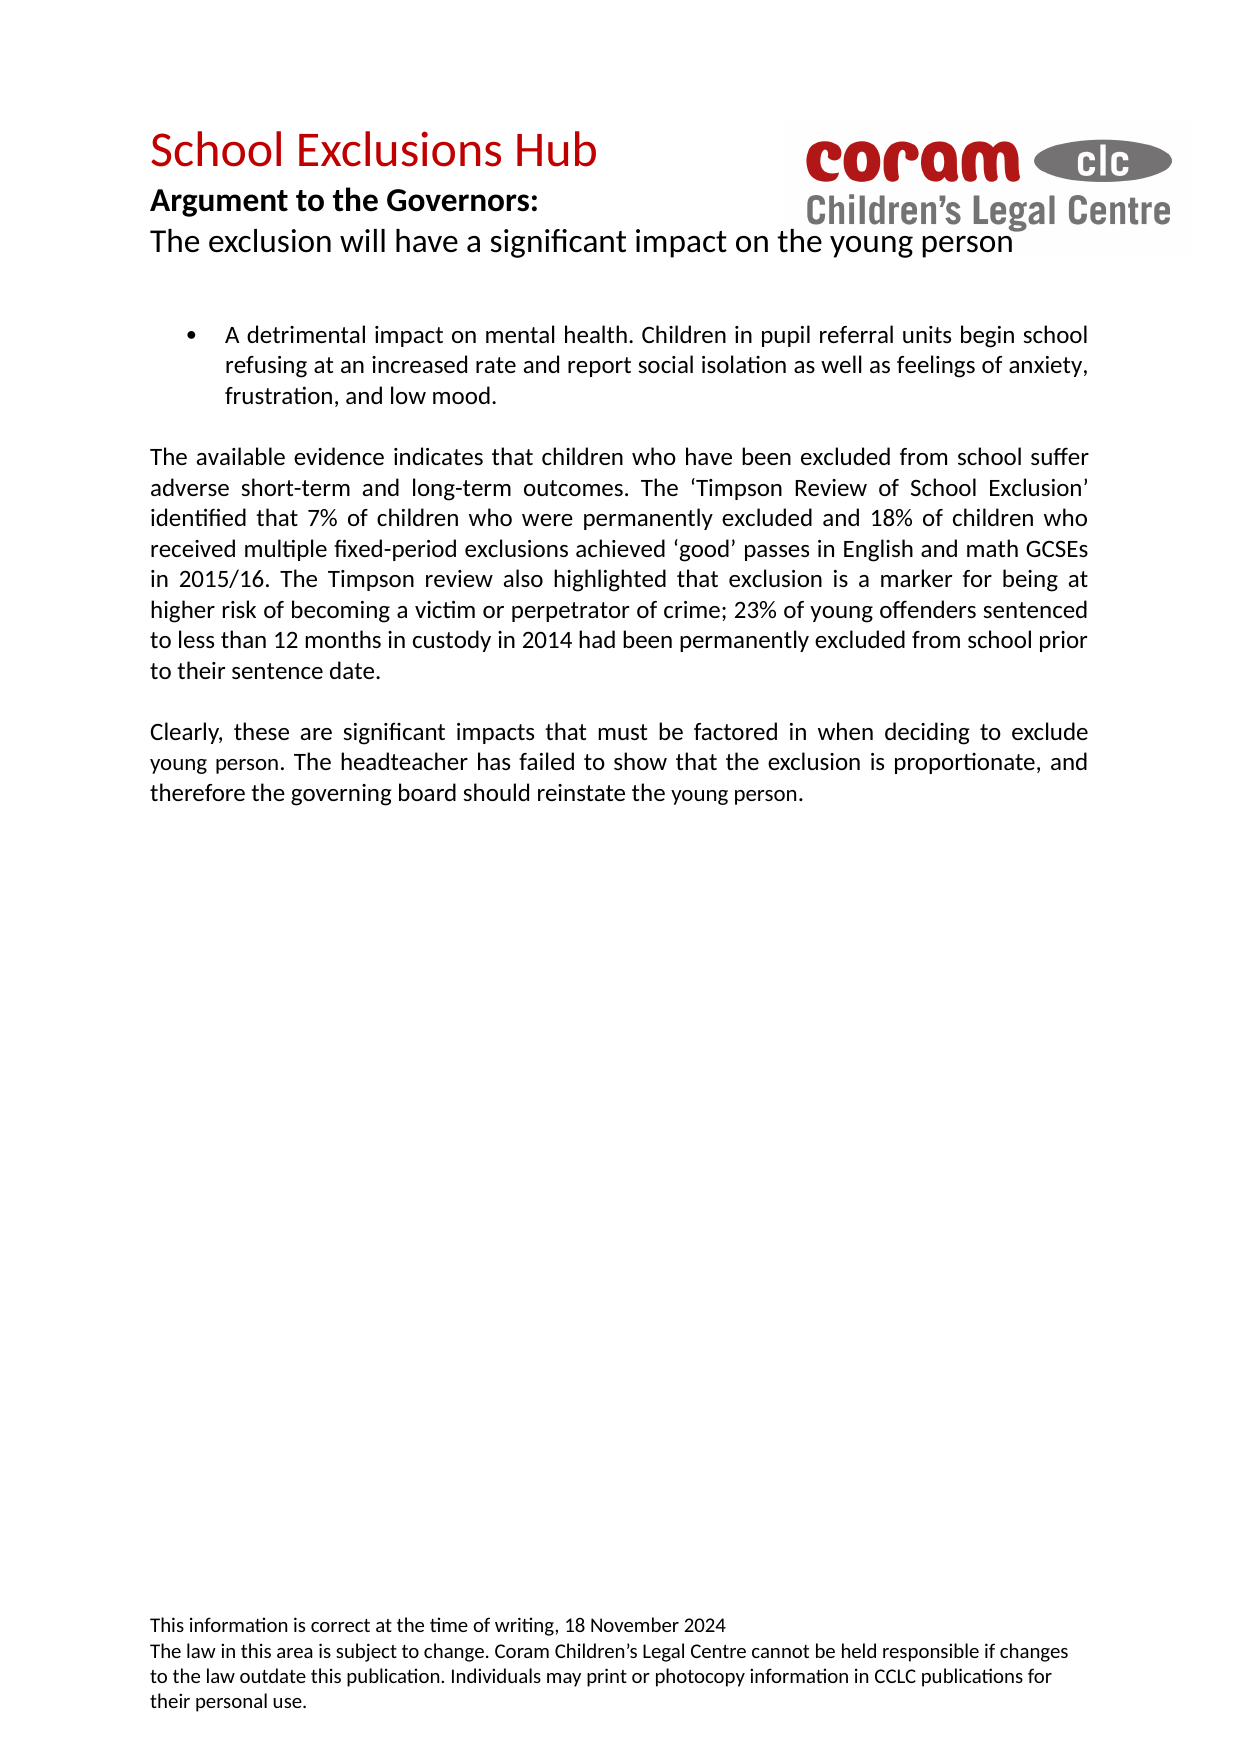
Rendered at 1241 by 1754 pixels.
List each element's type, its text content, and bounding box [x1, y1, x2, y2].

text Clearly, these are significant impacts that must be factored in when deciding to exclude . The headteacher has failed to show that the exclusion is proportionate, and therefore the governing board should reinstate the . [150, 716, 1090, 807]
picture [901, 238, 908, 244]
list A detrimental impact on mental health. Children in pupil referral units begin school refusing at an increased rate and report social isolation as well as feelings of anxiety, frustration, and low mood. [187, 319, 1090, 411]
picture [784, 118, 1194, 254]
text The available evidence indicates that children who have been excluded from school suffer adverse short-term and long-term outcomes. The ‘Timpson Review of School Exclusion’ identified that 7% of children who were permanently excluded and 18% of children who received multiple fixed-period exclusions achieved ‘good’ passes in English and math GCSEs in 2015/16. The Timpson review also highlighted that exclusion is a marker for being at higher risk of becoming a victim or perpetrator of crime; 23% of young offenders sentenced to less than 12 months in custody in 2014 had been permanently excluded from school prior to their sentence date. [150, 441, 1090, 685]
picture [925, 238, 933, 250]
